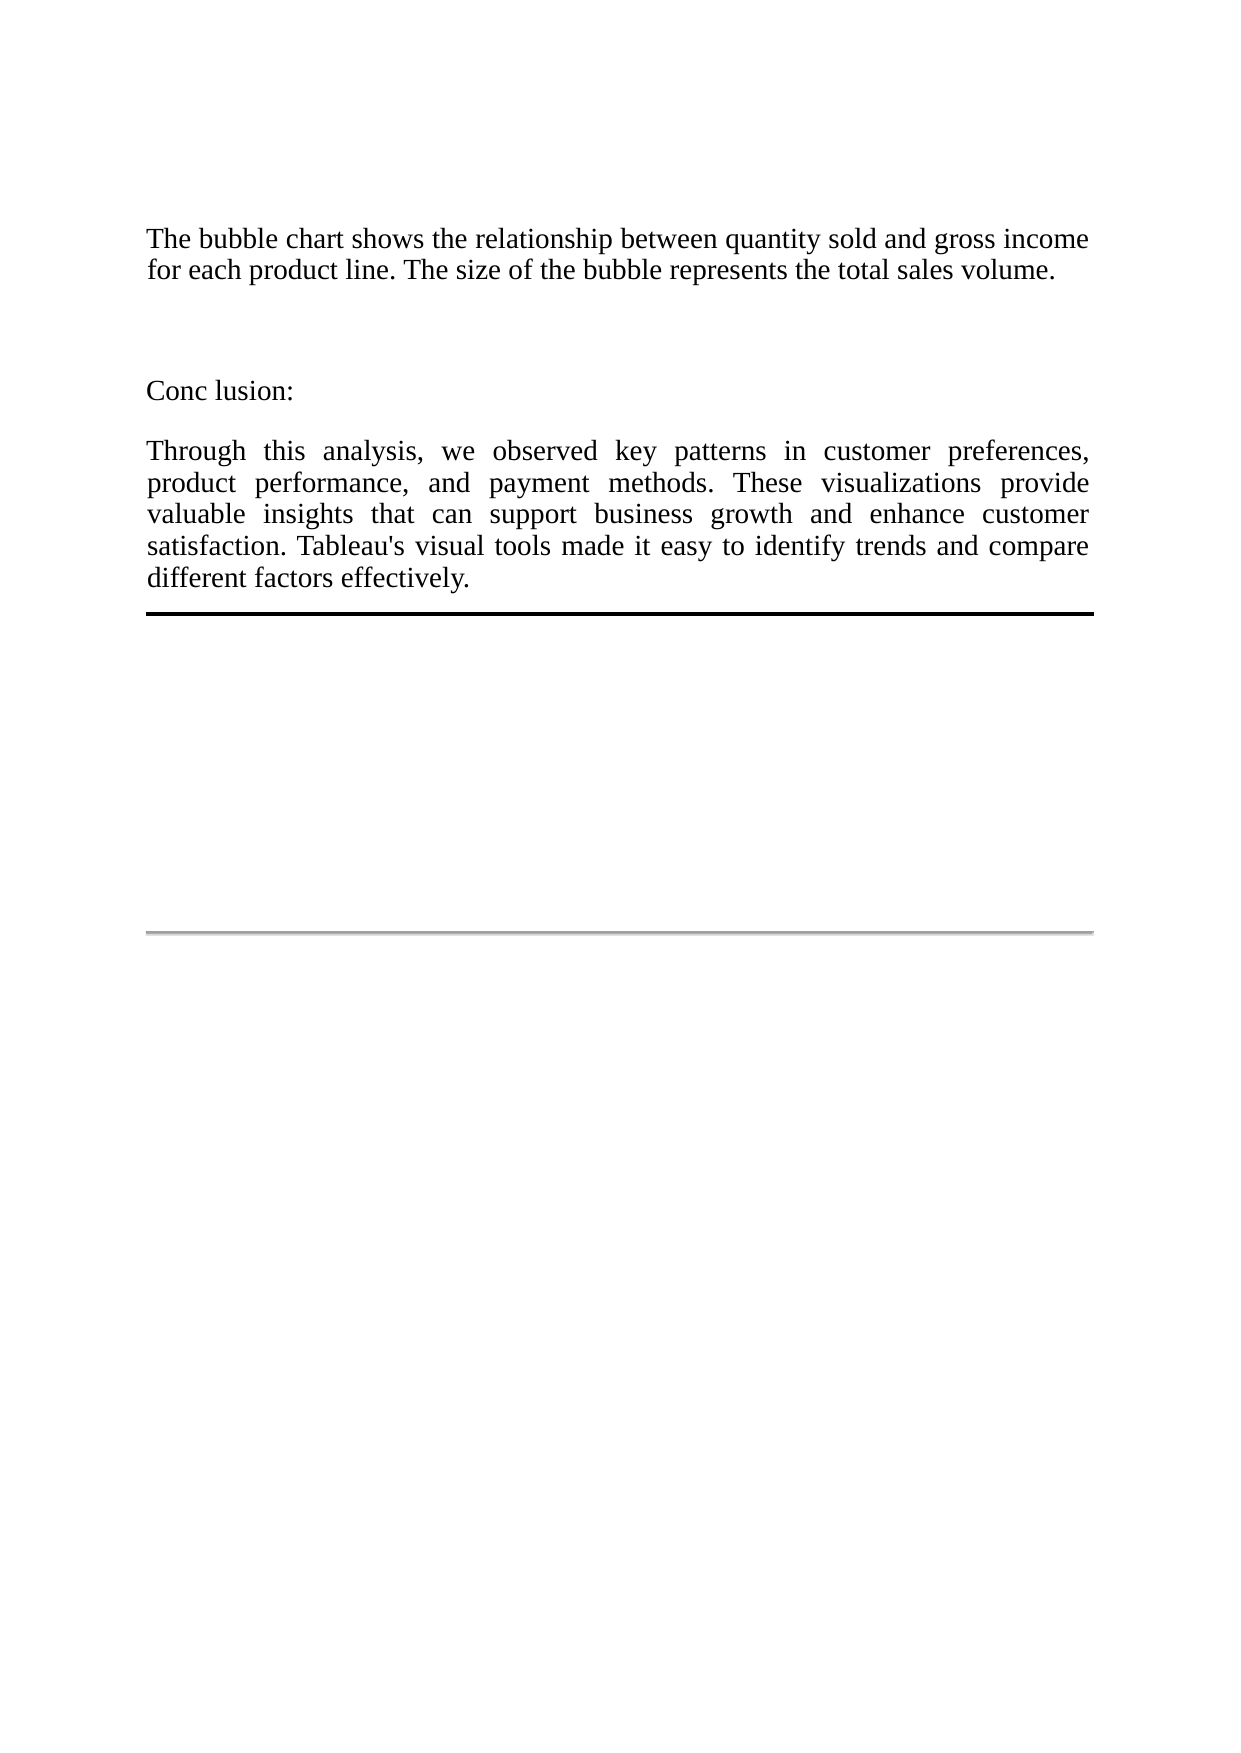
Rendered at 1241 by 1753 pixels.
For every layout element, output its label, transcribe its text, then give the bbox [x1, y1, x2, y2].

text Conc lusion: [146, 375, 1090, 407]
picture [145, 931, 1094, 936]
text The bubble chart shows the relationship between quantity sold and gross income for each product line. The size of the bubble represents the total sales volume. [146, 223, 1090, 286]
text Through this analysis, we observed key patterns in customer preferences, product performance, and payment methods. These visualizations provide valuable insights that can support business growth and enhance customer satisfaction. Tableau's visual tools made it easy to identify trends and compare different factors effectively. [146, 436, 1090, 593]
